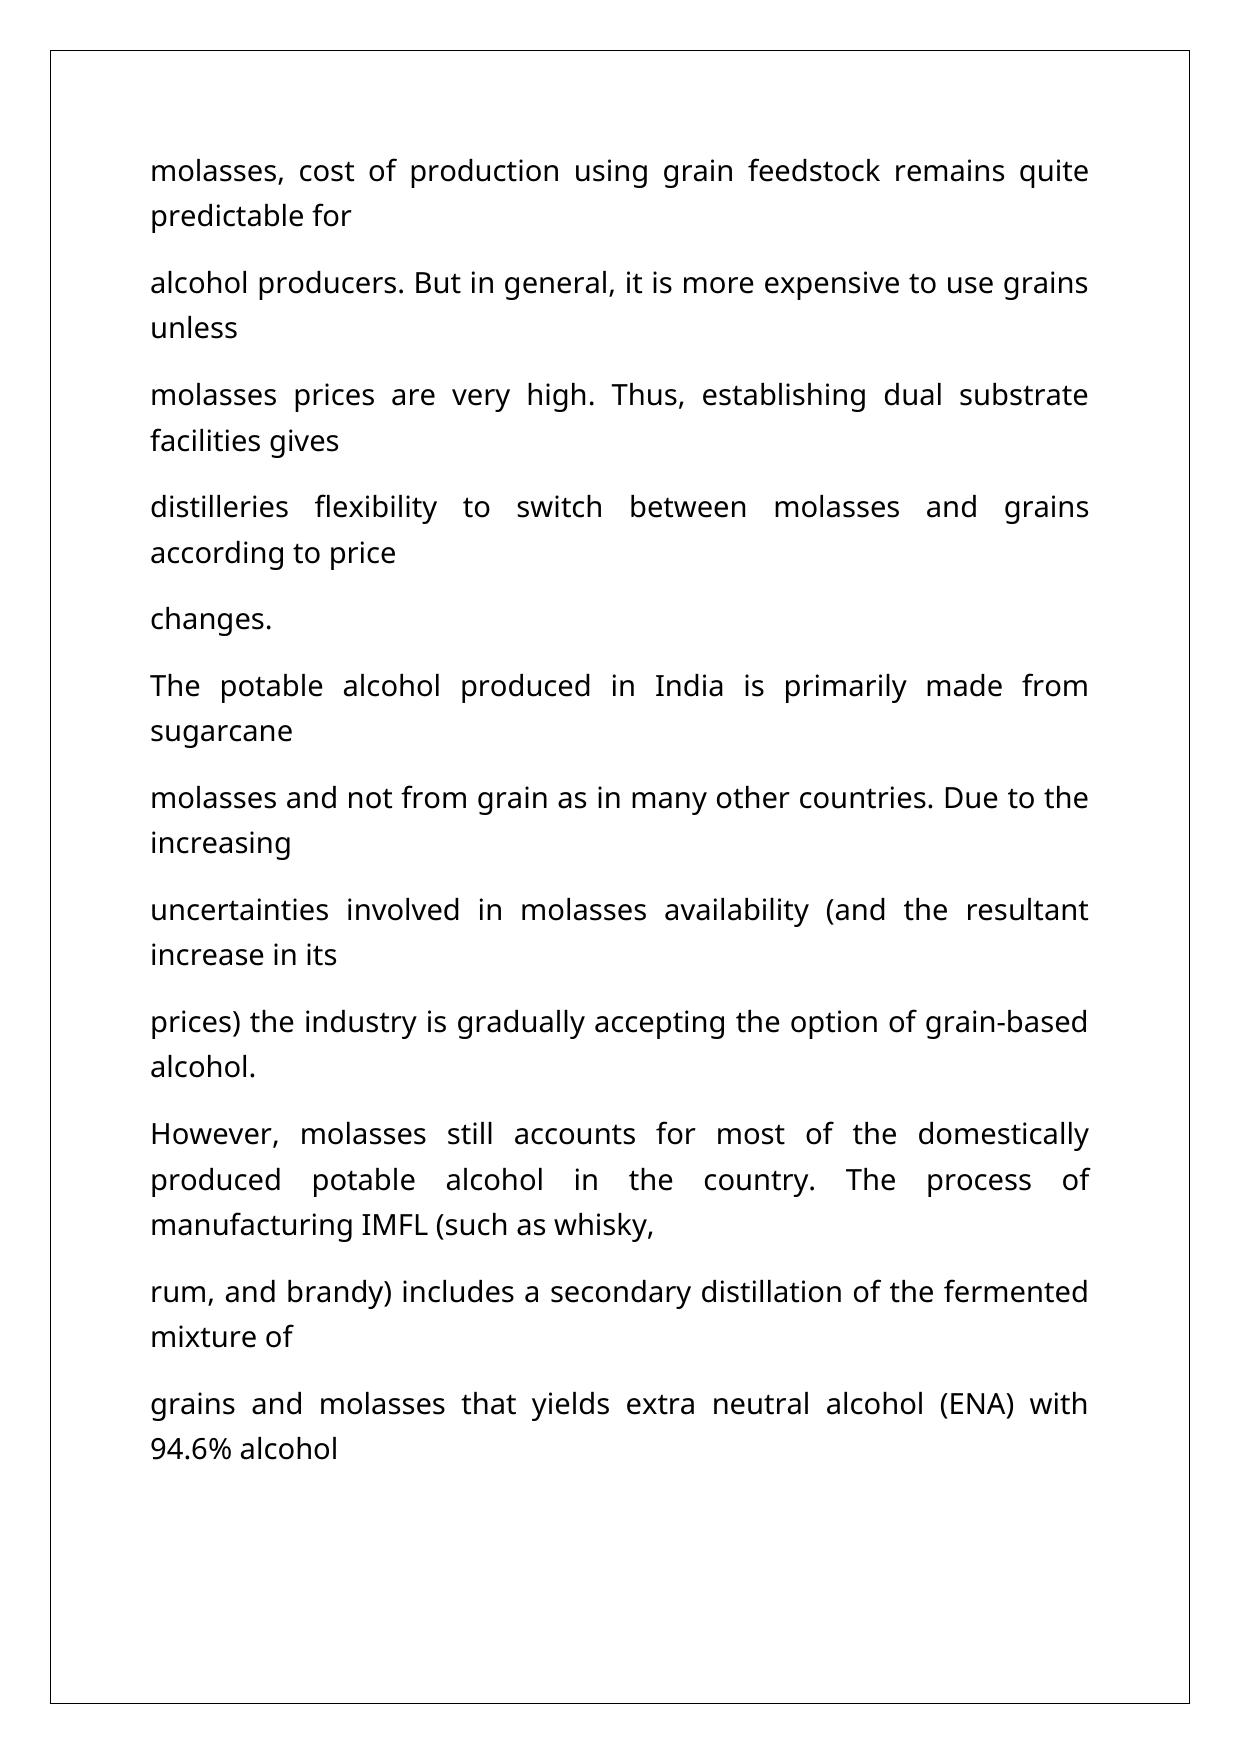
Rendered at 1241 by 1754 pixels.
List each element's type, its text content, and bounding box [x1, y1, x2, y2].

text prices) the industry is gradually accepting the option of grain-based alcohol. [150, 1001, 1090, 1086]
text rum, and brandy) includes a secondary distillation of the fermented mixture of [150, 1271, 1090, 1356]
text distilleries flexibility to switch between molasses and grains according to price [150, 486, 1090, 572]
text molasses and not from grain as in many other countries. Due to the increasing [150, 777, 1090, 862]
text uncertainties involved in molasses availability (and the resultant increase in its [150, 889, 1090, 974]
text molasses prices are very high. Thus, establishing dual substrate facilities gives [150, 374, 1090, 459]
text The potable alcohol produced in India is primarily made from sugarcane [150, 665, 1090, 750]
text grains and molasses that yields extra neutral alcohol (ENA) with 94.6% alcohol [150, 1383, 1090, 1468]
text changes. [150, 598, 1090, 638]
text alcohol producers. But in general, it is more expensive to use grains unless [150, 262, 1090, 347]
text However, molasses still accounts for most of the domestically produced potable alcohol in the country. The process of manufacturing IMFL (such as whisky, [150, 1113, 1090, 1244]
text molasses, cost of production using grain feedstock remains quite predictable for [150, 150, 1090, 235]
